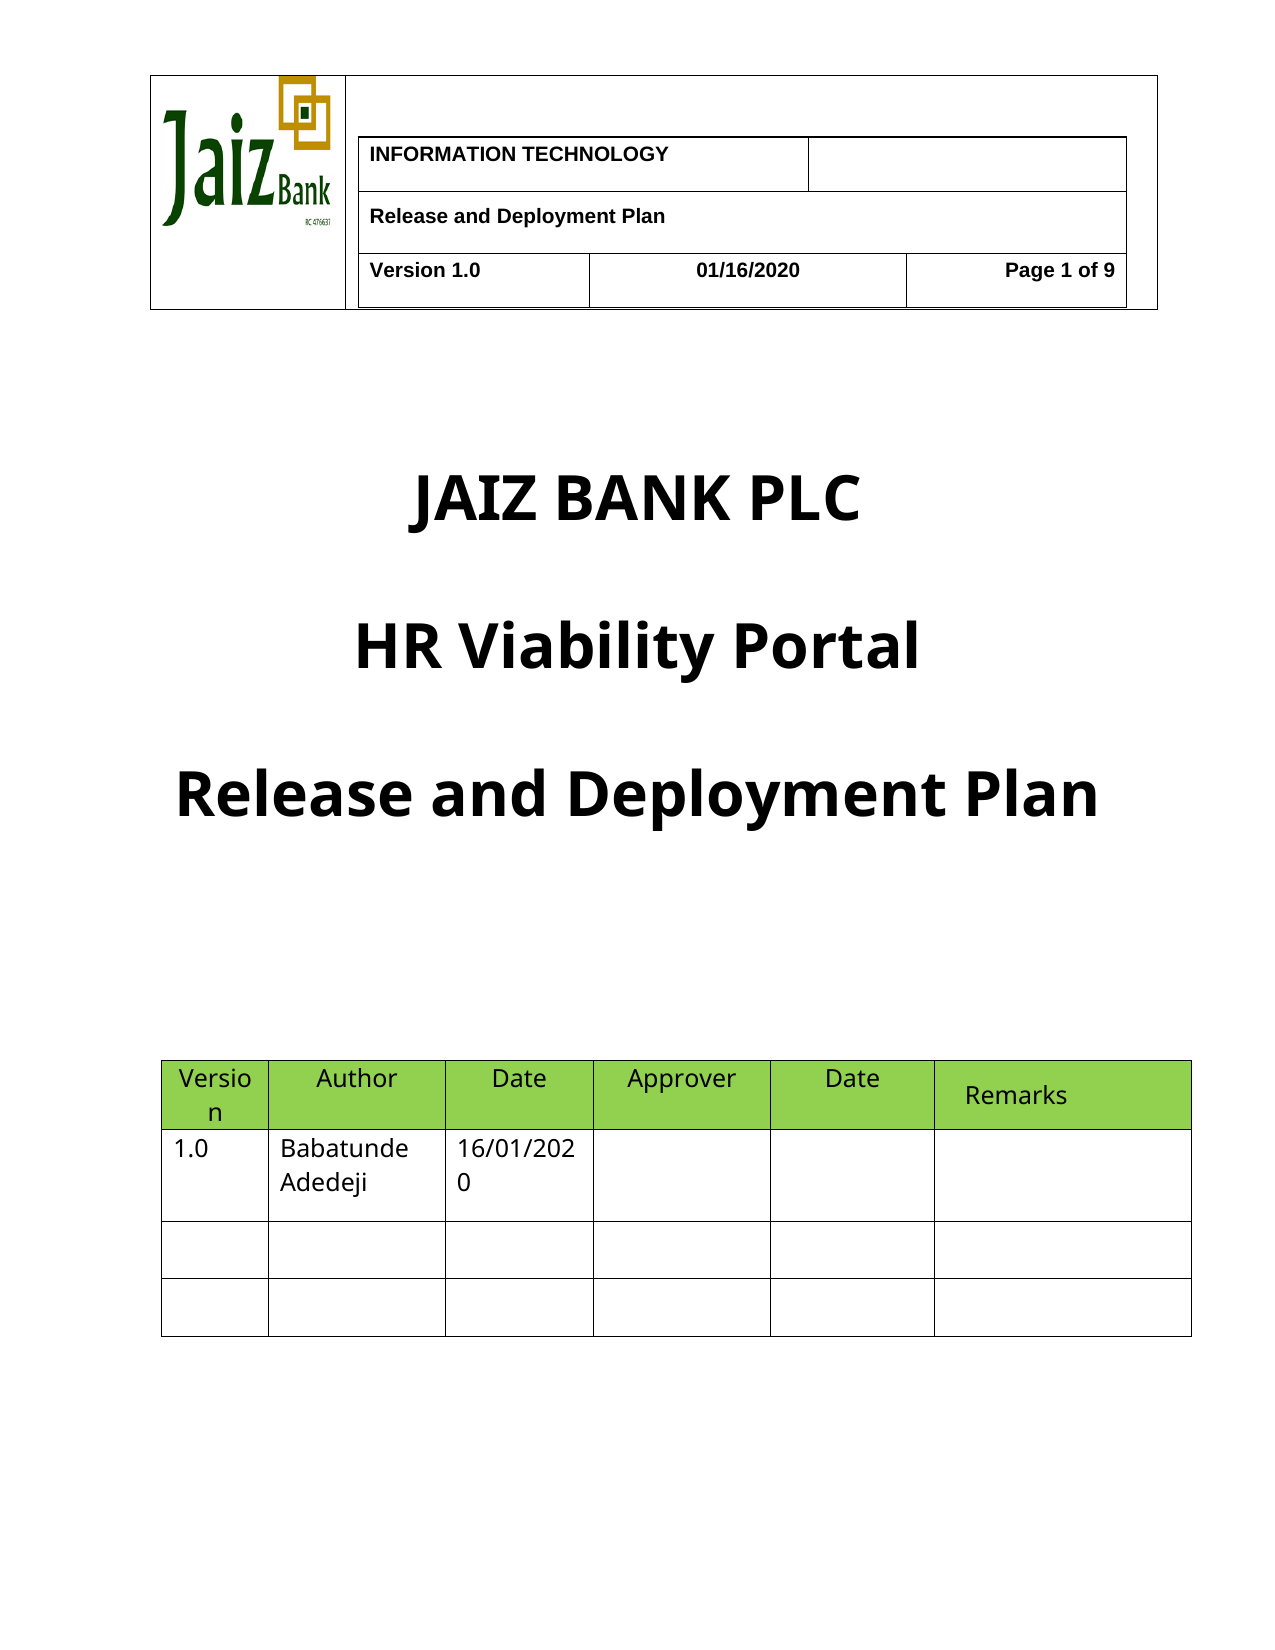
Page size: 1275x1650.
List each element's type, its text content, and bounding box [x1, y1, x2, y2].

table_cell 1.0 [162, 1130, 268, 1221]
title Release and Deployment Plan [150, 749, 1125, 834]
table_cell [446, 1279, 593, 1336]
table_cell [935, 1279, 1191, 1336]
table_cell [594, 1130, 770, 1221]
table_cell [594, 1222, 770, 1278]
table_cell [269, 1222, 445, 1278]
table_cell [446, 1222, 593, 1278]
table_cell [771, 1222, 934, 1278]
table_header Author [269, 1061, 445, 1129]
table_cell [162, 1279, 268, 1336]
table_header Remarks [935, 1061, 1191, 1129]
table_cell Babatunde Adedeji [269, 1130, 445, 1221]
table_cell [269, 1279, 445, 1336]
picture [161, 76, 331, 226]
title JAIZ BANK PLC [150, 454, 1125, 539]
table_cell [594, 1279, 770, 1336]
table_cell [771, 1279, 934, 1336]
table_cell [935, 1222, 1191, 1278]
table_header Date [771, 1061, 934, 1129]
table_header Date [446, 1061, 593, 1129]
table_header Version [162, 1061, 268, 1129]
table_cell 16/01/2020 [446, 1130, 593, 1221]
table_header Approver [594, 1061, 770, 1129]
table_cell [935, 1130, 1191, 1221]
table_cell [162, 1222, 268, 1278]
title HR Viability Portal [150, 602, 1125, 687]
table_cell [771, 1130, 934, 1221]
